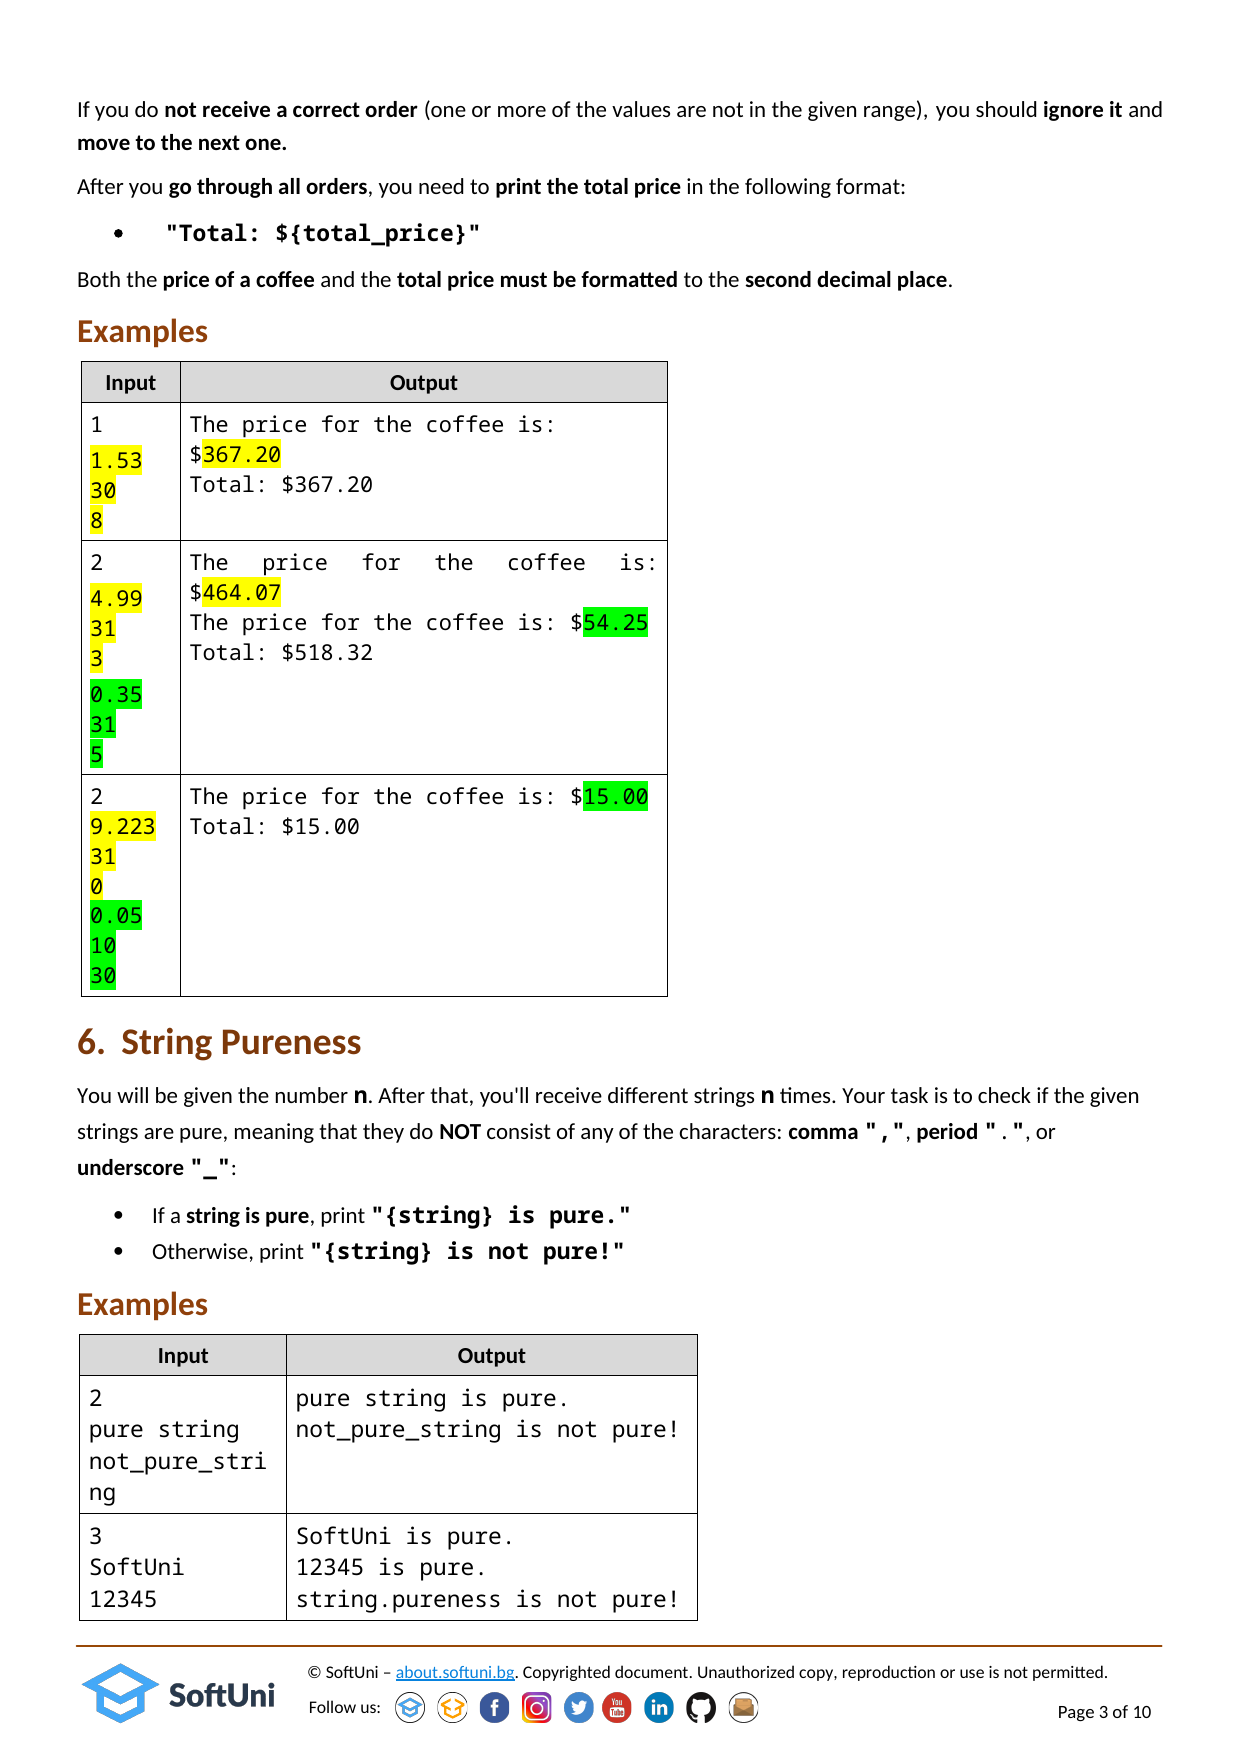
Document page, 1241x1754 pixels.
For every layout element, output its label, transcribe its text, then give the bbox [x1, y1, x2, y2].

table_header Output [181, 362, 667, 402]
subtitle String Pureness [77, 1018, 1163, 1063]
picture [437, 1692, 468, 1723]
table_cell 2 9.223 31 0 0.05 10 30 [82, 775, 180, 996]
table_header Output [287, 1335, 697, 1375]
picture [479, 1692, 510, 1723]
table_cell pure string is pure. not_pure_string is not pure! [287, 1376, 697, 1513]
picture [658, 1705, 667, 1714]
picture [644, 1692, 653, 1701]
picture [665, 1692, 674, 1701]
table_cell The price for the coffee is: $464.07 The price for the coffee is: $54.25 Total: $518.32 [181, 541, 667, 774]
picture [522, 1692, 552, 1723]
picture [644, 1714, 653, 1723]
list If a string is pure, print "{string} is pure." [114, 1199, 1163, 1230]
picture [665, 1714, 674, 1723]
text After you go through all orders, you need to print the total price in the following format: [77, 172, 1163, 200]
text Both the price of a coffee and the total price must be formatted to the second decimal place. [77, 265, 1163, 293]
picture [728, 1692, 759, 1723]
picture [686, 1692, 716, 1723]
list "Total: ${total_price}" [114, 217, 1163, 248]
table_cell The price for the coffee is: $367.20 Total: $367.20 [181, 403, 667, 540]
table_header Input [82, 362, 180, 402]
picture [602, 1692, 632, 1723]
list Otherwise, print "{string} is not pure!" [114, 1235, 1163, 1266]
text If you do not receive a correct order (one or more of the values are not in the given range), you should ignore it and move to the next one. [77, 95, 1163, 156]
table_header Input [80, 1335, 286, 1375]
table_cell The price for the coffee is: $15.00 Total: $15.00 [181, 775, 667, 996]
table_cell 2 4.99 31 3 0.35 31 5 [82, 541, 180, 774]
picture [395, 1692, 425, 1723]
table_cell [287, 1514, 697, 1620]
text You will be given the number n. After that, you'll receive different strings n times. Your task is to check if the given strings are pure, meaning that they do NOT consist of any of the characters: comma ",", period ".", or underscore "_": [77, 1079, 1163, 1182]
subtitle Examples [77, 310, 1163, 351]
picture [75, 1658, 281, 1729]
table_cell 1 1.53 30 8 [82, 403, 180, 540]
subtitle Examples [77, 1283, 1163, 1324]
table_cell 2 pure string not_pure_string [80, 1376, 286, 1513]
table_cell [80, 1514, 286, 1620]
picture [564, 1692, 594, 1723]
